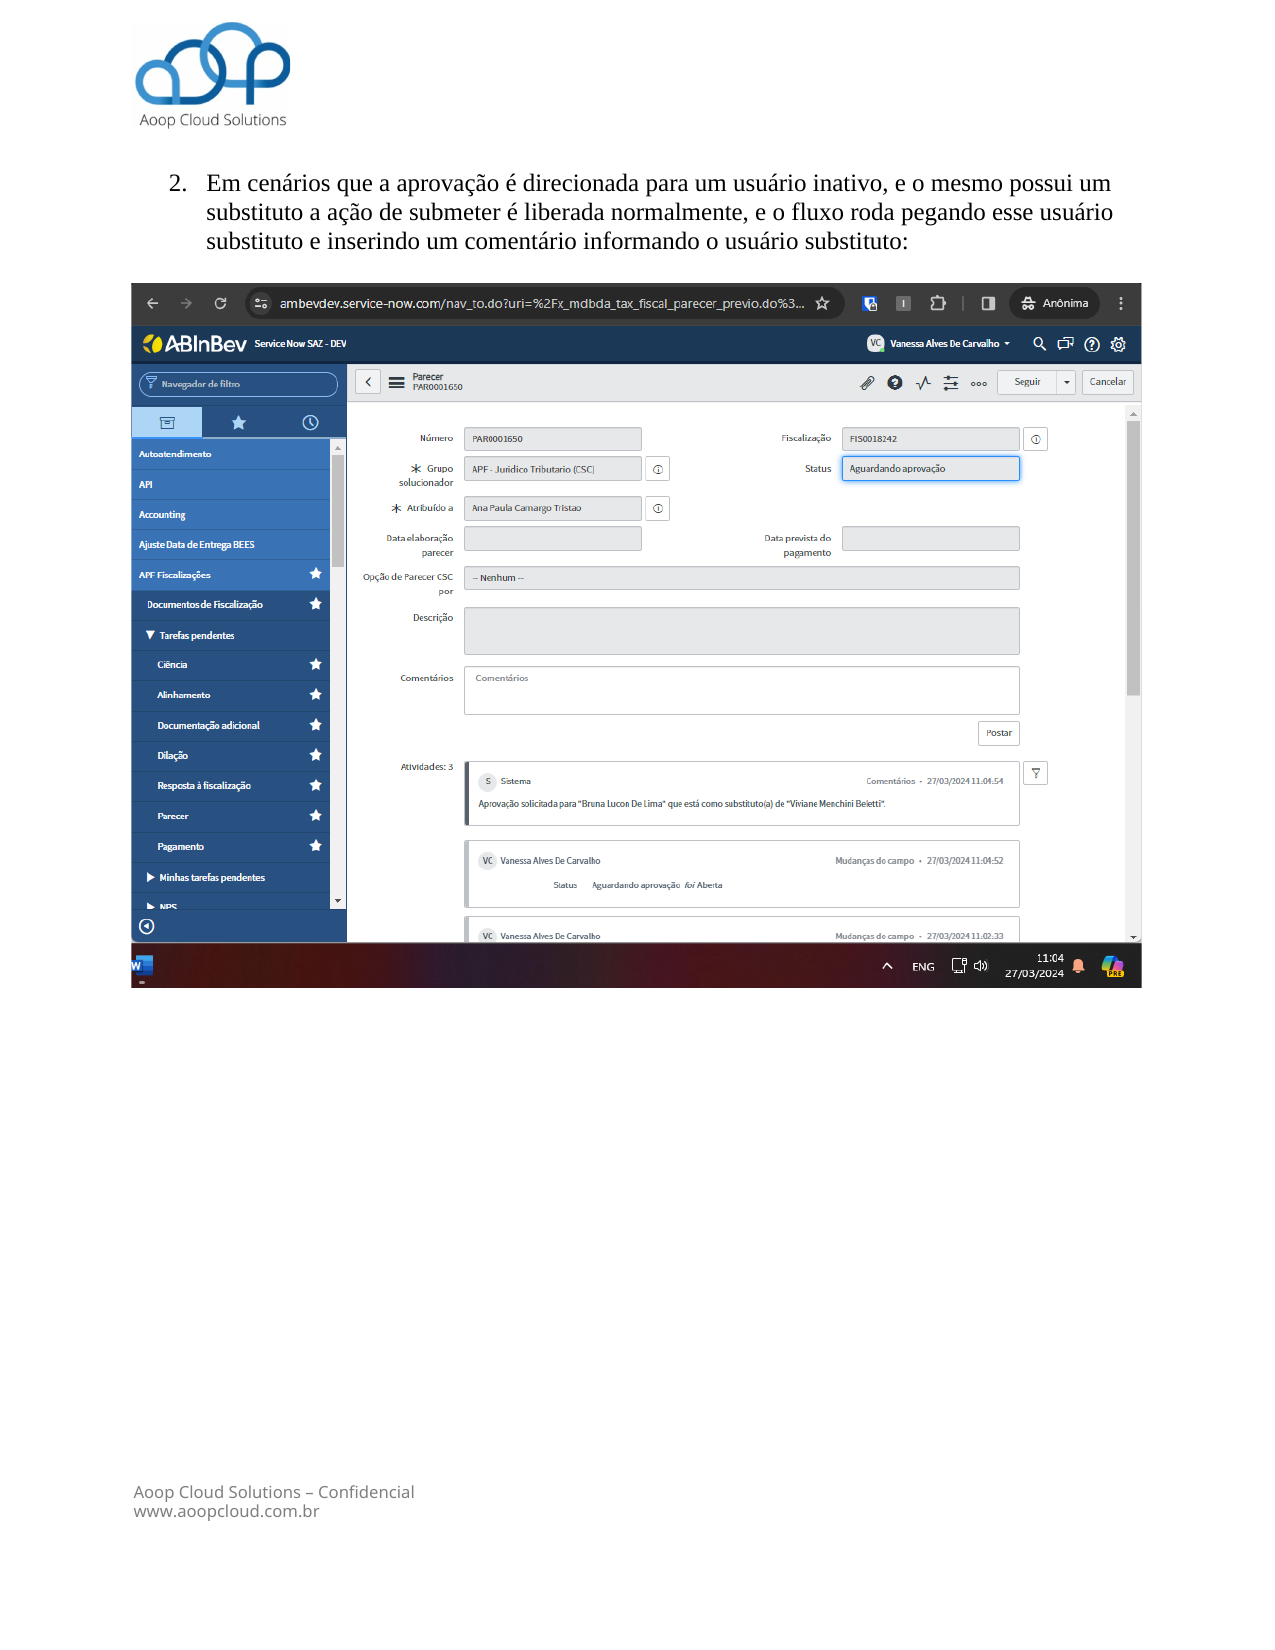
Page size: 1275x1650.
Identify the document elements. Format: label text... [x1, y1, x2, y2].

picture [131, 22, 290, 129]
list Em cenários que a aprovação é direcionada para um usuário inativo, e o mesmo possui um substituto a ação de submeter é liberada normalmente, e o fluxo roda pegando esse usuário substituto e inserindo um comentário informando o usuário substituto: [169, 168, 1142, 254]
picture [131, 283, 1142, 988]
